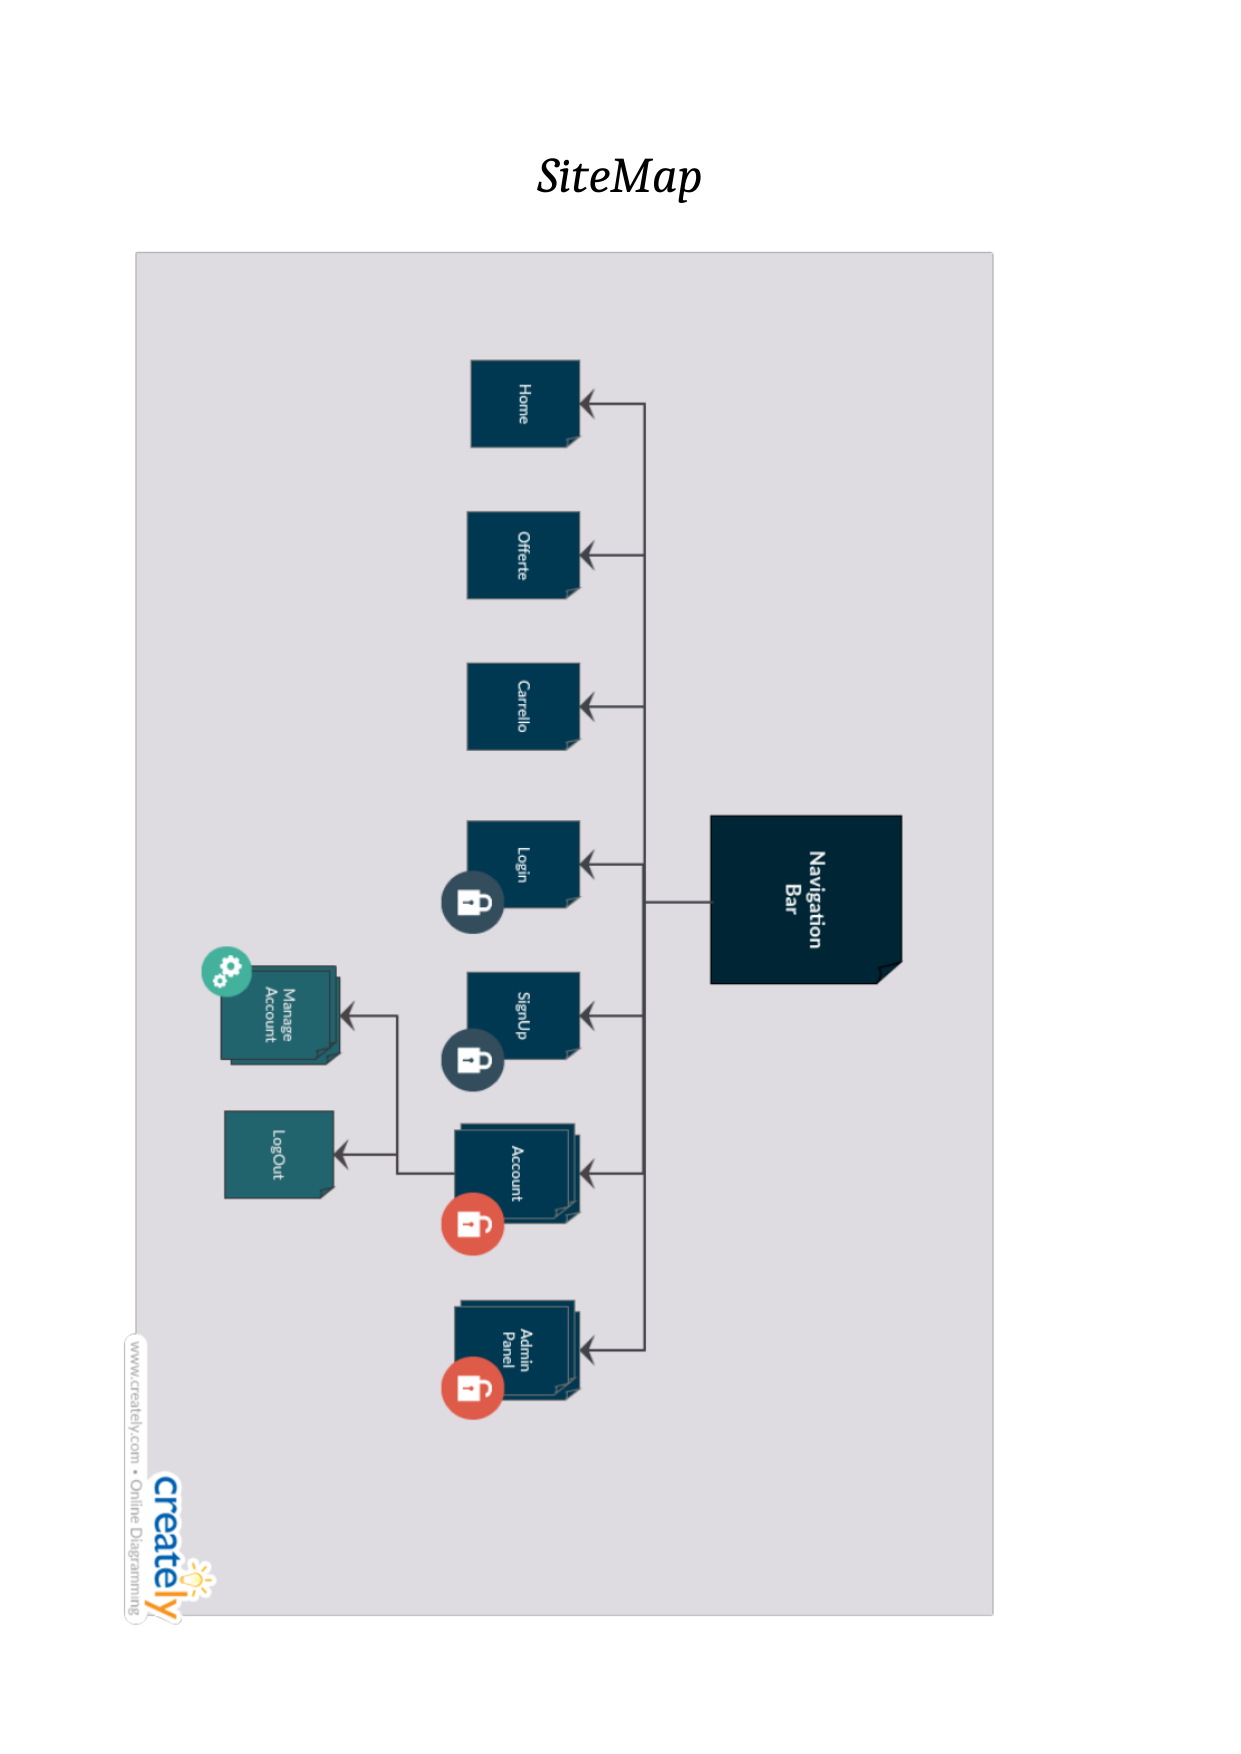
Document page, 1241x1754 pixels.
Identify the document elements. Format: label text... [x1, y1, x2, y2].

text SiteMap [118, 148, 1122, 205]
picture [121, 235, 1009, 1632]
